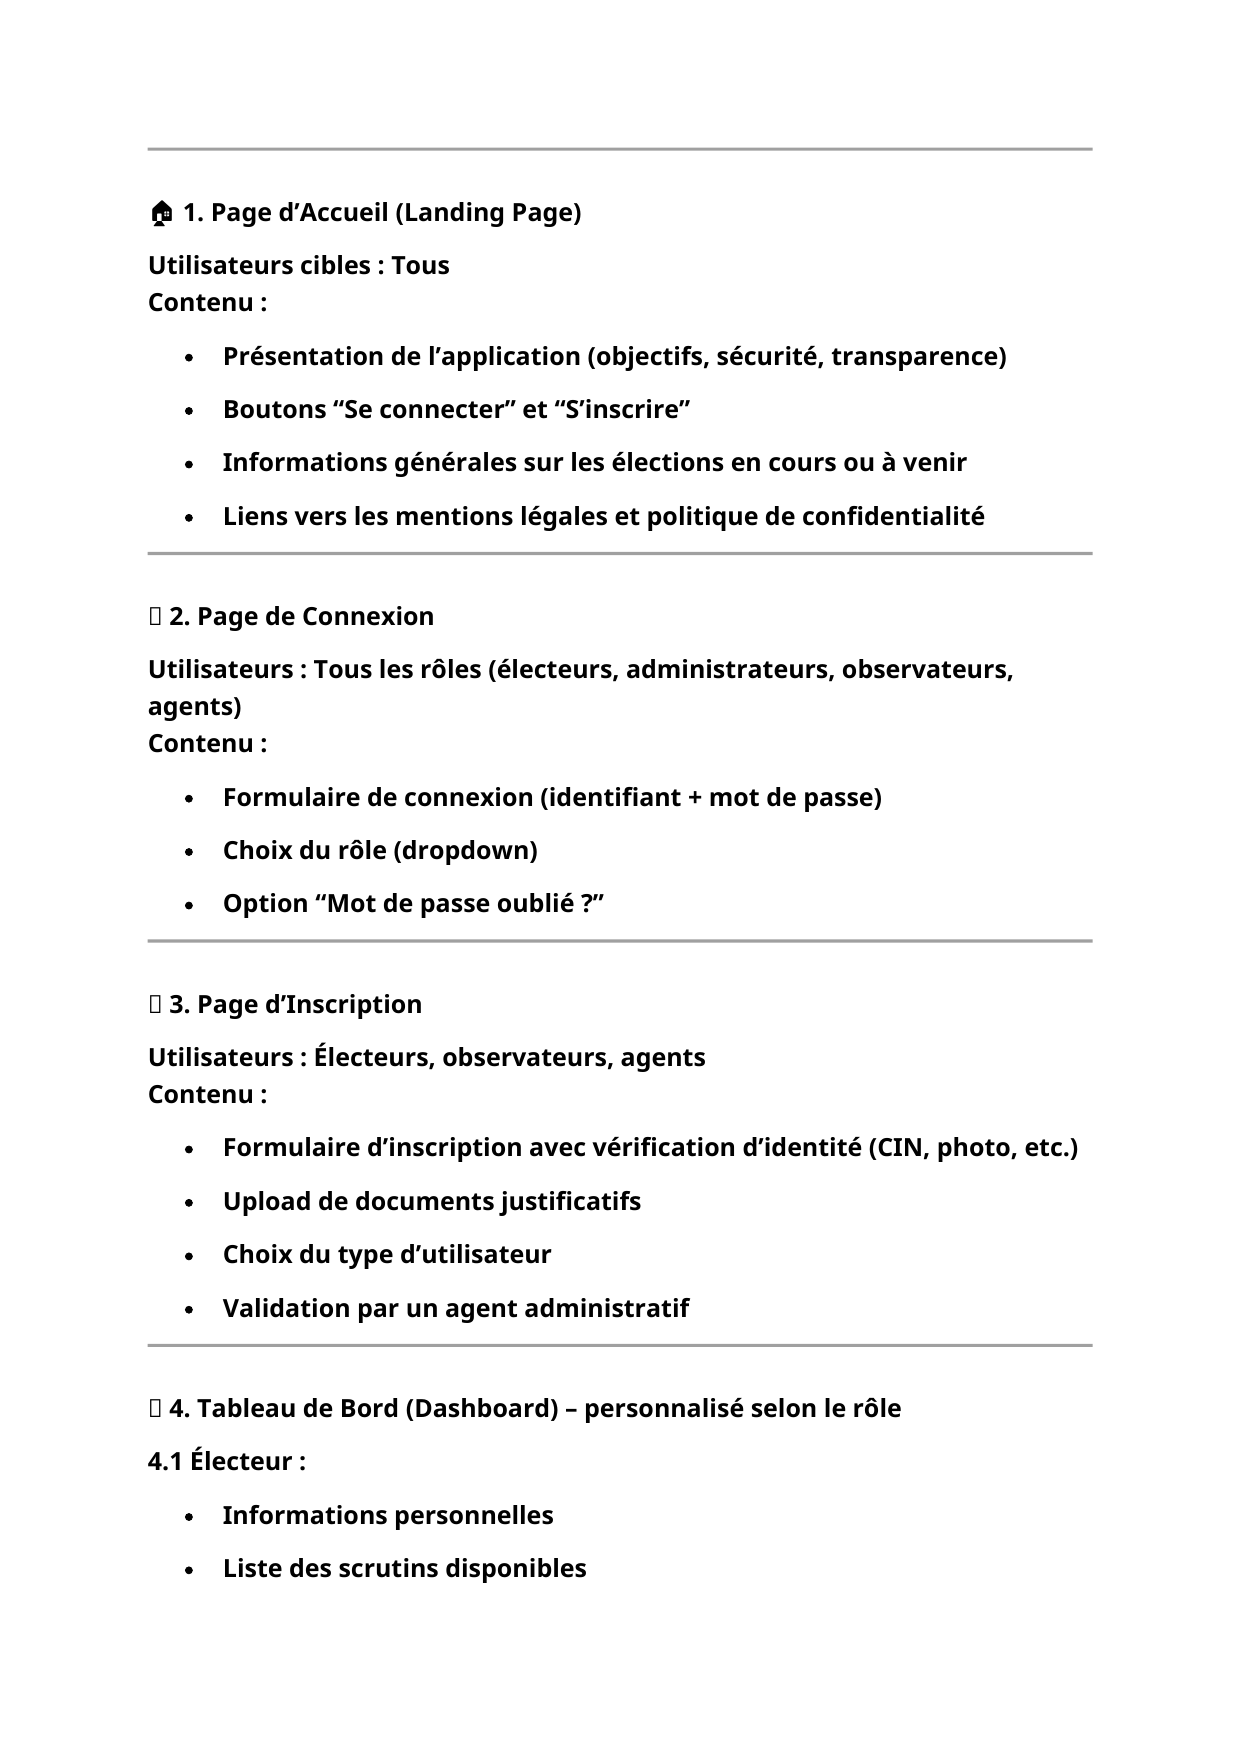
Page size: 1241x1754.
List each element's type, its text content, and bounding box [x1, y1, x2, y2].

list Liens vers les mentions légales et politique de confidentialité [185, 498, 1093, 532]
list Validation par un agent administratif [185, 1290, 1093, 1324]
text 4.1 Électeur : [148, 1444, 1093, 1478]
list Présentation de l’application (objectifs, sécurité, transparence) [185, 338, 1093, 372]
list Formulaire d’inscription avec vérification d’identité (CIN, photo, etc.) [185, 1130, 1093, 1164]
text 🏠 1. Page d’Accueil (Landing Page) [148, 194, 1093, 228]
list Formulaire de connexion (identifiant + mot de passe) [185, 779, 1093, 813]
text Utilisateurs cibles : Tous Contenu : [148, 248, 1093, 319]
text 📝 3. Page d’Inscription [148, 986, 1093, 1020]
list Option “Mot de passe oublié ?” [185, 886, 1093, 920]
list Boutons “Se connecter” et “S’inscrire” [185, 392, 1093, 426]
text 🔐 2. Page de Connexion [148, 599, 1093, 633]
list Liste des scrutins disponibles [185, 1551, 1093, 1585]
text Utilisateurs : Tous les rôles (électeurs, administrateurs, observateurs, agents) Contenu : [148, 652, 1093, 760]
list Informations générales sur les élections en cours ou à venir [185, 445, 1093, 479]
list Choix du type d’utilisateur [185, 1237, 1093, 1271]
list Choix du rôle (dropdown) [185, 833, 1093, 867]
list Upload de documents justificatifs [185, 1183, 1093, 1217]
text 👤 4. Tableau de Bord (Dashboard) – personnalisé selon le rôle [148, 1391, 1093, 1425]
list Informations personnelles [185, 1497, 1093, 1532]
text Utilisateurs : Électeurs, observateurs, agents Contenu : [148, 1040, 1093, 1111]
